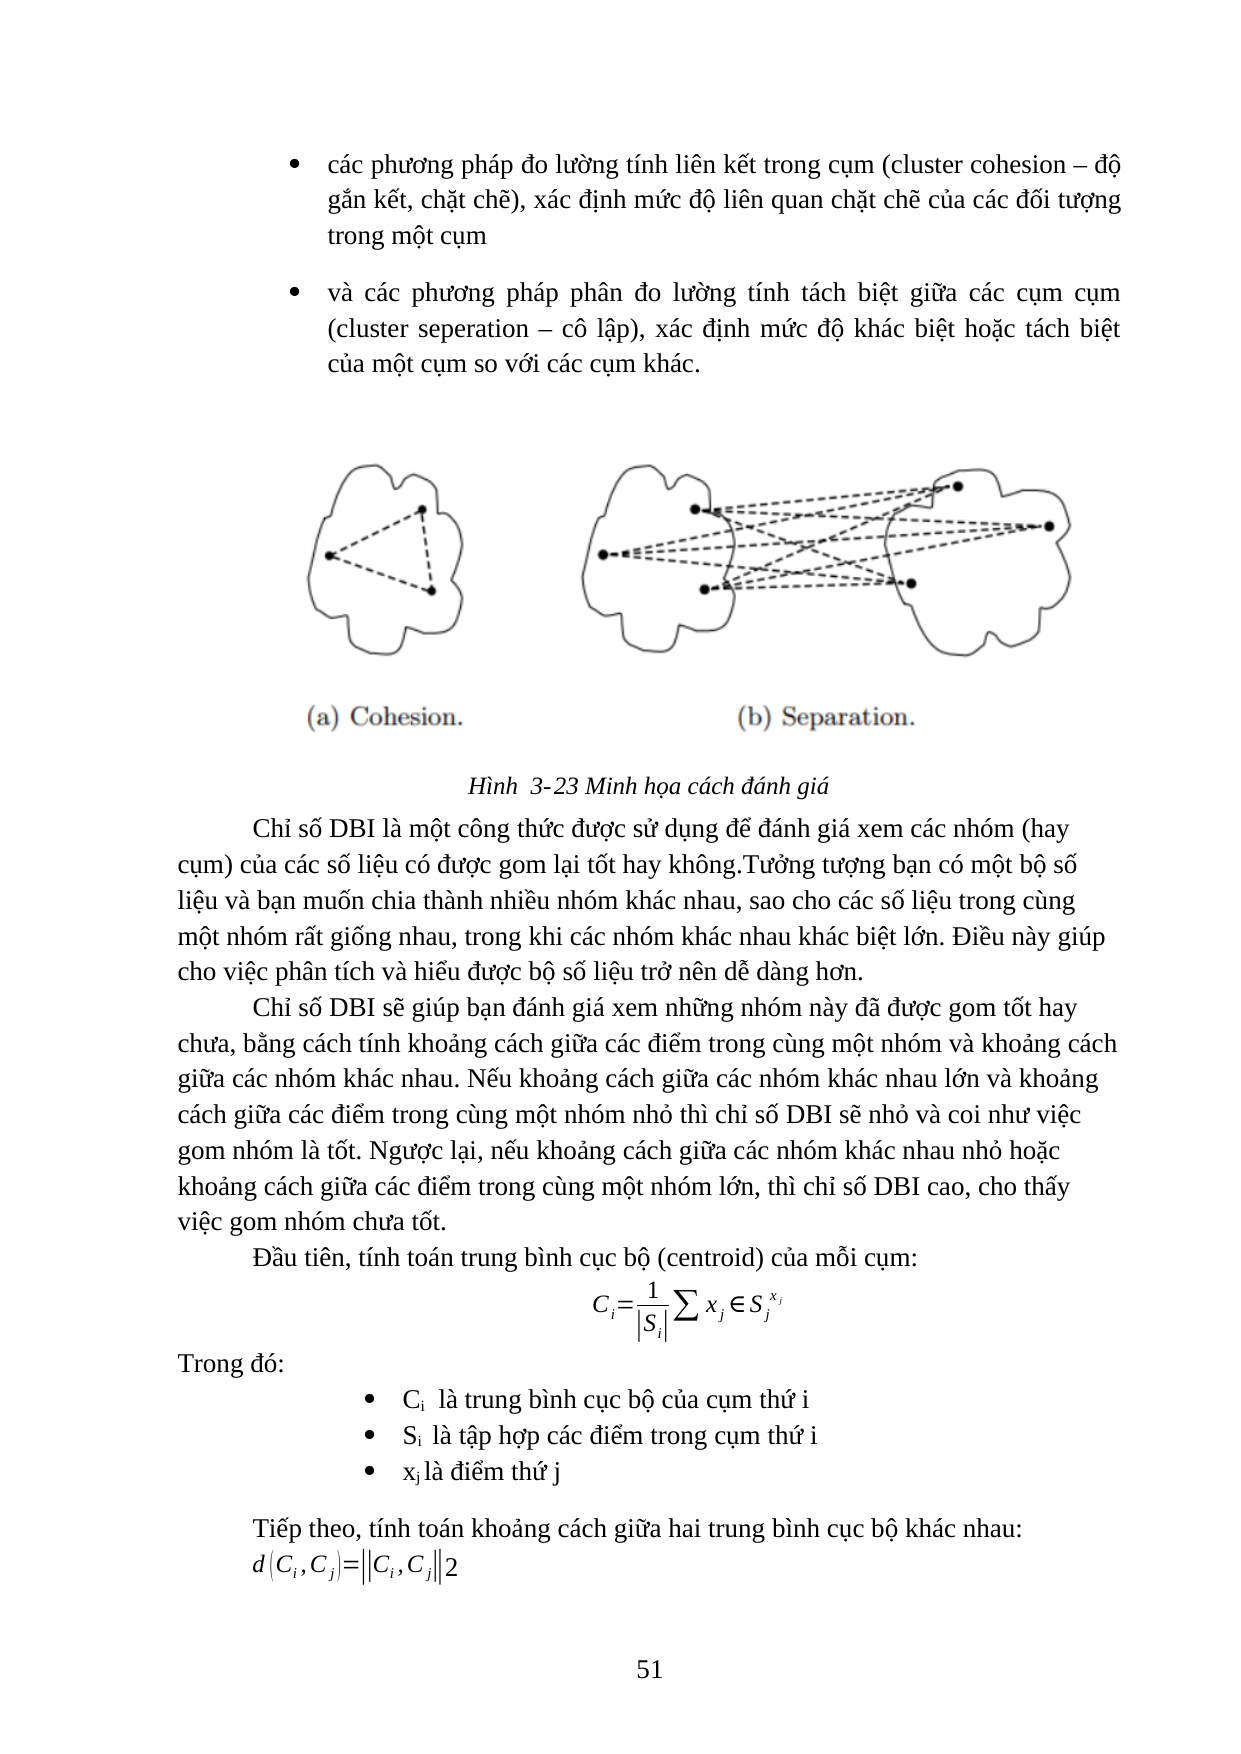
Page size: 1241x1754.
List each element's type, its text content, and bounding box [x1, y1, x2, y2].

text Đầu tiên, tính toán trung bình cục bộ (centroid) của mỗi cụm: [177, 1241, 1122, 1272]
list Si là tập hợp các điểm trong cụm thứ i [365, 1419, 1122, 1450]
picture [177, 403, 1123, 754]
text 2 [177, 1547, 1122, 1586]
list Ci là trung bình cục bộ của cụm thứ i [365, 1383, 1122, 1414]
list và các phương pháp phân đo lường tính tách biệt giữa các cụm cụm (cluster seperation – cô lập), xác định mức độ khác biệt hoặc tách biệt của một cụm so với các cụm khác. [290, 276, 1122, 378]
list các phương pháp đo lường tính liên kết trong cụm (cluster cohesion – độ gắn kết, chặt chẽ), xác định mức độ liên quan chặt chẽ của các đối tượng trong một cụm [290, 148, 1122, 250]
text Trong đó: [177, 1347, 1122, 1378]
list xj là điểm thứ j [365, 1455, 1122, 1486]
text Chỉ số DBI sẽ giúp bạn đánh giá xem những nhóm này đã được gom tốt hay chưa, bằng cách tính khoảng cách giữa các điểm trong cùng một nhóm và khoảng cách giữa các nhóm khác nhau. Nếu khoảng cách giữa các nhóm khác nhau lớn và khoảng cách giữa các điểm trong cùng một nhóm nhỏ thì chỉ số DBI sẽ nhỏ và coi như việc gom nhóm là tốt. Ngược lại, nếu khoảng cách giữa các nhóm khác nhau nhỏ hoặc khoảng cách giữa các điểm trong cùng một nhóm lớn, thì chỉ số DBI cao, cho thấy việc gom nhóm chưa tốt. [177, 991, 1122, 1237]
text Chỉ số DBI là một công thức được sử dụng để đánh giá xem các nhóm (hay cụm) của các số liệu có được gom lại tốt hay không.Tưởng tượng bạn có một bộ số liệu và bạn muốn chia thành nhiều nhóm khác nhau, sao cho các số liệu trong cùng một nhóm rất giống nhau, trong khi các nhóm khác nhau khác biệt lớn. Điều này giúp cho việc phân tích và hiểu được bộ số liệu trở nên dễ dàng hơn. [177, 812, 1122, 986]
text Tiếp theo, tính toán khoảng cách giữa hai trung bình cục bộ khác nhau: [177, 1512, 1122, 1543]
